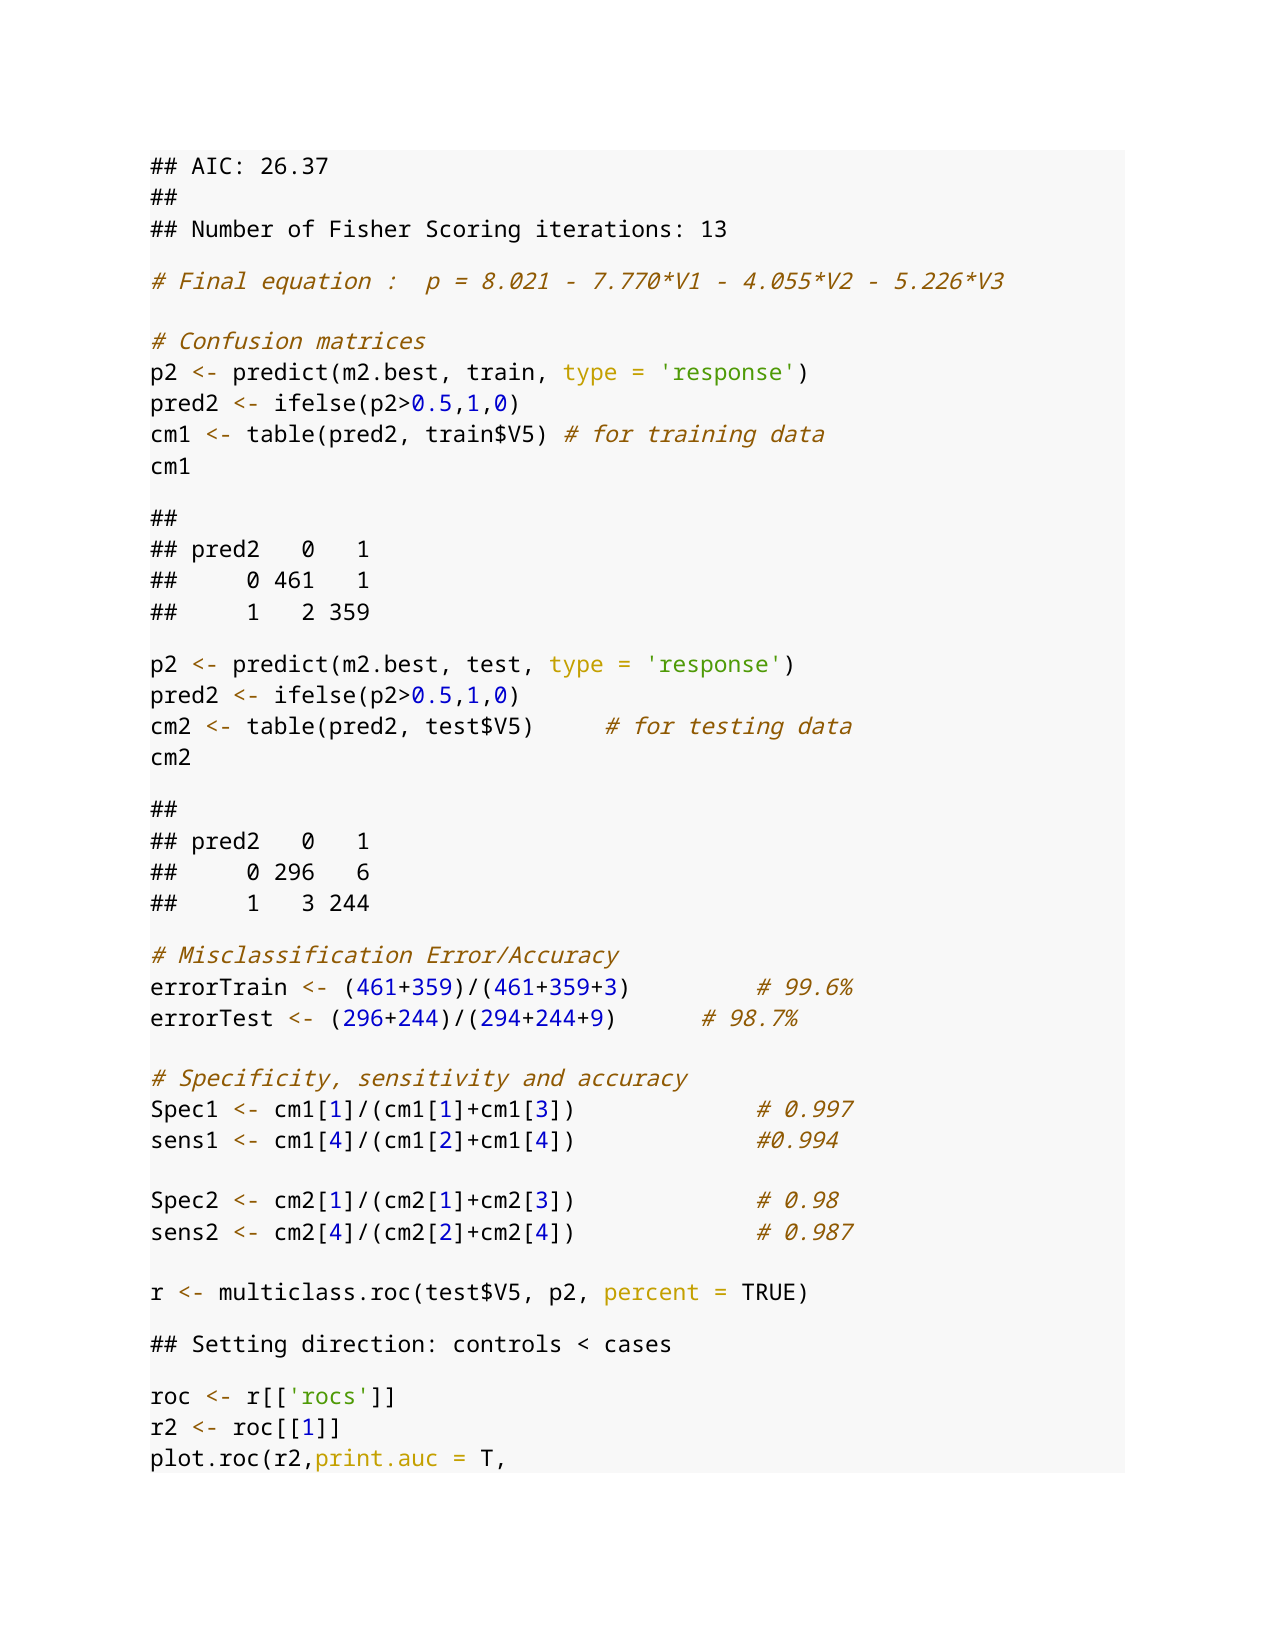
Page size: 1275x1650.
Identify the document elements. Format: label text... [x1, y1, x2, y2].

text # Final equation : p = 8.021 - 7.770*V1 - 4.055*V2 - 5.226*V3 # Confusion matrices p2 <- predict(m2.best, train, type = 'response') pred2 <- ifelse(p2>0.5,1,0) cm1 <- table(pred2, train$V5) # for training data cm1 [150, 264, 1125, 481]
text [150, 1379, 1125, 1473]
text ## ## pred2 0 1 ## 0 461 1 ## 1 2 359 [150, 502, 1125, 627]
text # Misclassification Error/Accuracy errorTrain <- (461+359)/(461+359+3) # 99.6% errorTest <- (296+244)/(294+244+9) # 98.7% # Specificity, sensitivity and accuracy Spec1 <- cm1[1]/(cm1[1]+cm1[3]) # 0.997 sens1 <- cm1[4]/(cm1[2]+cm1[4]) #0.994 Spec2 <- cm2[1]/(cm2[1]+cm2[3]) # 0.98 sens2 <- cm2[4]/(cm2[2]+cm2[4]) # 0.987 r <- multiclass.roc(test$V5, p2, percent = TRUE) [150, 939, 1125, 1307]
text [150, 150, 1125, 244]
text ## Setting direction: controls < cases [150, 1327, 1125, 1359]
text p2 <- predict(m2.best, test, type = 'response') pred2 <- ifelse(p2>0.5,1,0) cm2 <- table(pred2, test$V5) # for testing data cm2 [150, 647, 1125, 772]
text ## ## pred2 0 1 ## 0 296 6 ## 1 3 244 [150, 793, 1125, 918]
